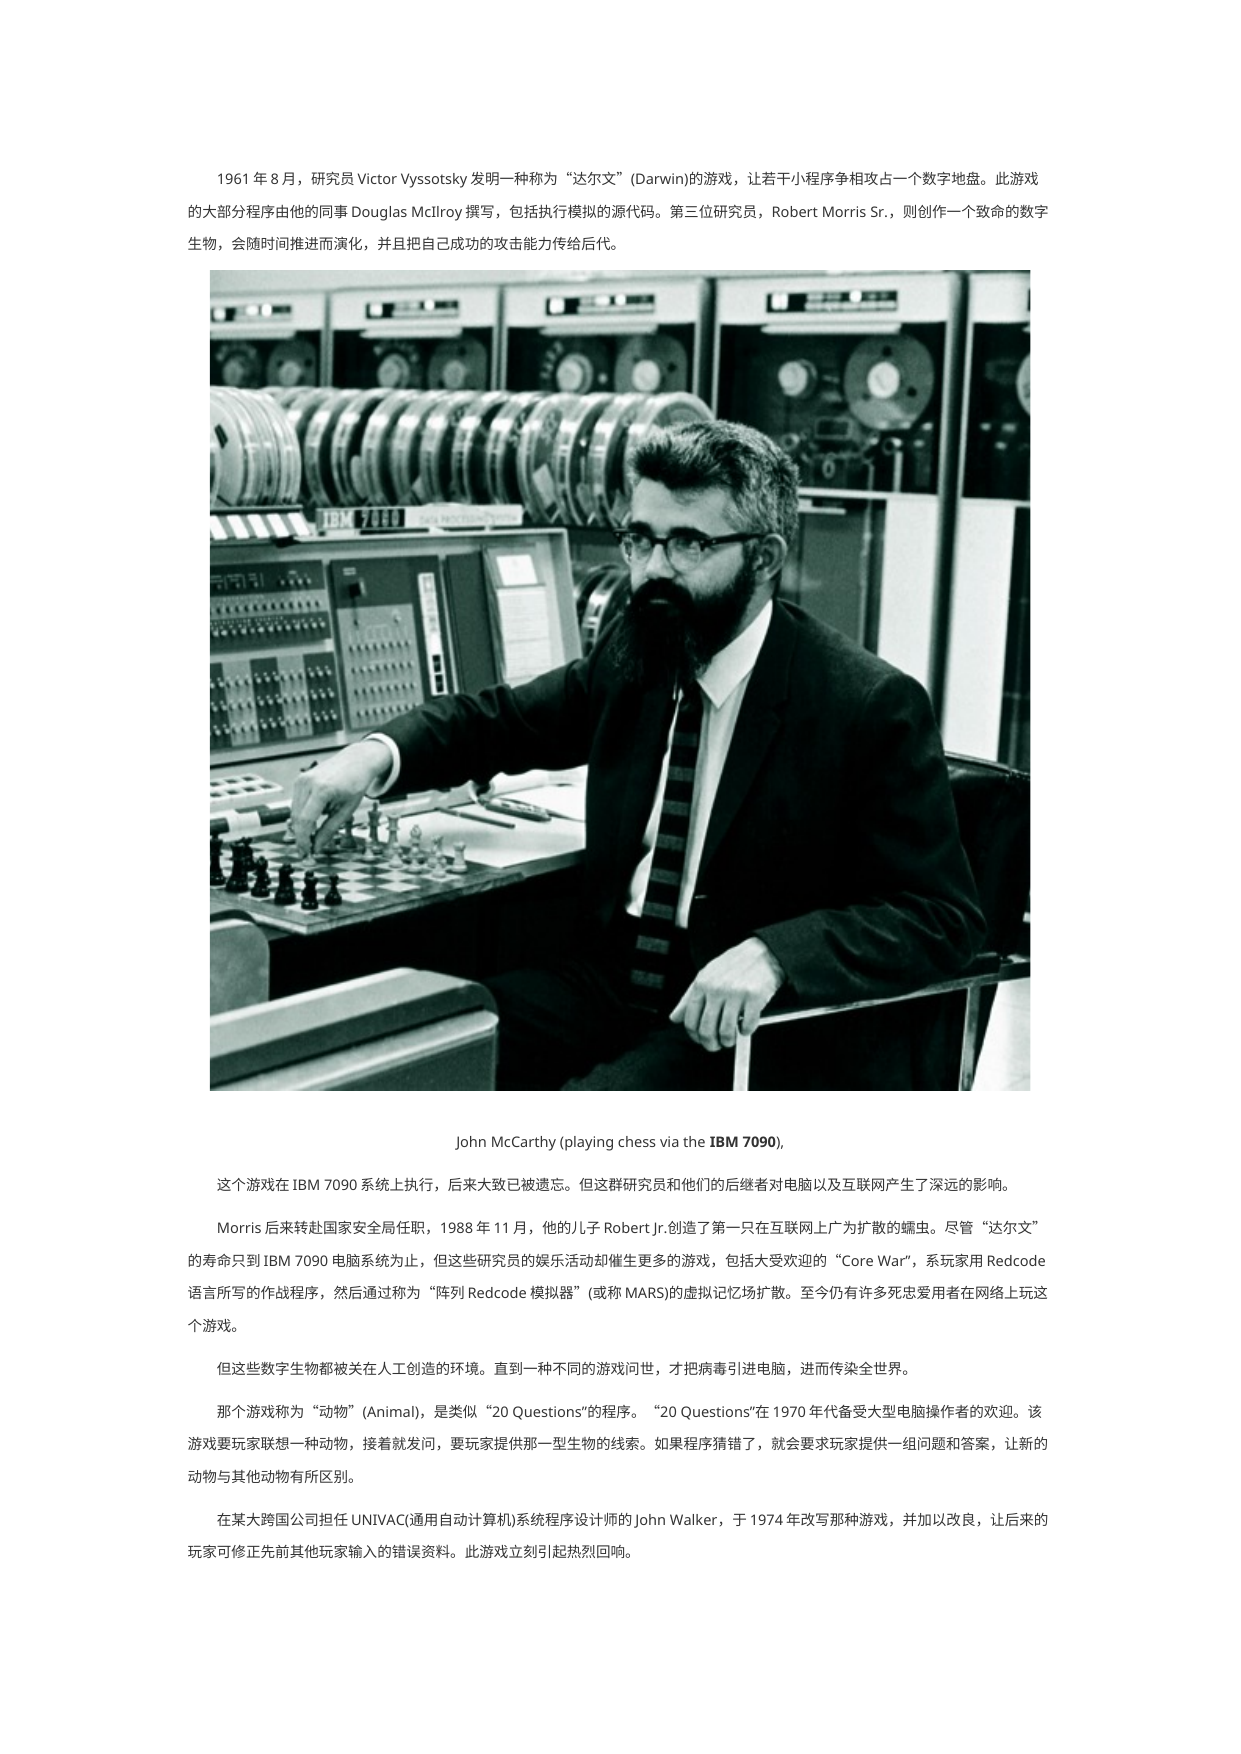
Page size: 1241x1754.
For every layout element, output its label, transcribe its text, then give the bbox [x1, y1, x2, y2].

text Morris后来转赴国家安全局任职，1988年11月，他的儿子Robert Jr.创造了第一只在互联网上广为扩散的蠕虫。尽管“达尔文”的寿命只到IBM 7090电脑系统为止，但这些研究员的娱乐活动却催生更多的游戏，包括大受欢迎的“Core War”，系玩家用Redcode语言所写的作战程序，然后通过称为“阵列Redcode模拟器”(或称MARS)的虚拟记忆场扩散。至今仍有许多死忠爱用者在网络上玩这个游戏。 [187, 1211, 1053, 1341]
text John McCarthy (playing chess via the IBM 7090), [187, 1125, 1053, 1158]
text 1961年8月，研究员Victor Vyssotsky发明一种称为“达尔文”(Darwin)的游戏，让若干小程序争相攻占一个数字地盘。此游戏的大部分程序由他的同事Douglas McIlroy撰写，包括执行模拟的源代码。第三位研究员，Robert Morris Sr.，则创作一个致命的数字生物，会随时间推进而演化，并且把自己成功的攻击能力传给后代。 [187, 162, 1053, 259]
text 但这些数字生物都被关在人工创造的环境。直到一种不同的游戏问世，才把病毒引进电脑，进而传染全世界。 [187, 1352, 1053, 1384]
text 那个游戏称为“动物”(Animal)，是类似“20 Questions”的程序。“20 Questions”在1970年代备受大型电脑操作者的欢迎。该游戏要玩家联想一种动物，接着就发问，要玩家提供那一型生物的线索。如果程序猜错了，就会要求玩家提供一组问题和答案，让新的动物与其他动物有所区别。 [187, 1394, 1053, 1492]
picture [209, 270, 1031, 1091]
text 这个游戏在IBM 7090系统上执行，后来大致已被遗忘。但这群研究员和他们的后继者对电脑以及互联网产生了深远的影响。 [187, 1168, 1053, 1201]
text 在某大跨国公司担任UNIVAC(通用自动计算机)系统程序设计师的John Walker，于1974年改写那种游戏，并加以改良，让后来的玩家可修正先前其他玩家输入的错误资料。此游戏立刻引起热烈回响。 [187, 1502, 1053, 1567]
